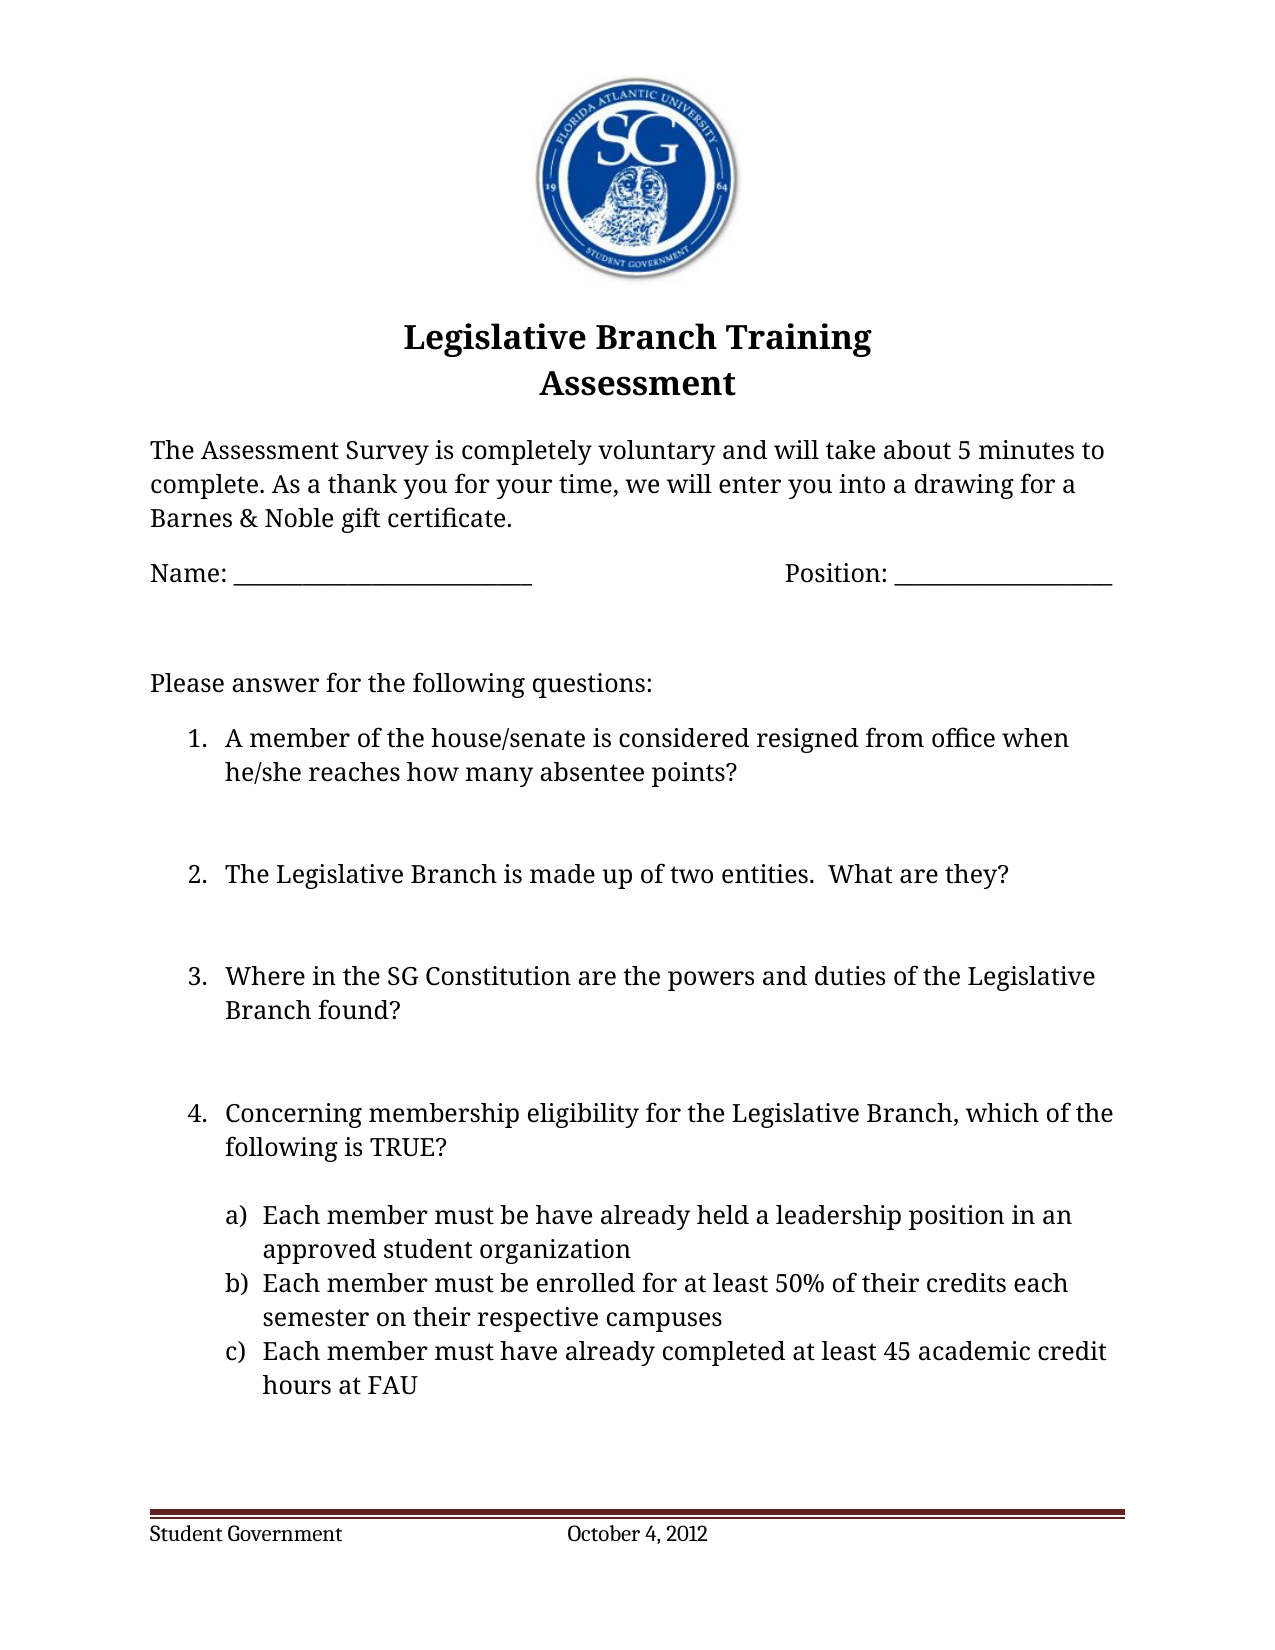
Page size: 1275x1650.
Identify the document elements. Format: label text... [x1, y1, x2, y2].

list Each member must have already completed at least 45 academic credit hours at FAU [225, 1334, 1125, 1402]
list Each member must be have already held a leadership position in an approved student organization [225, 1197, 1125, 1266]
list Each member must be enrolled for at least 50% of their credits each semester on their respective campuses [225, 1266, 1125, 1334]
text The Assessment Survey is completely voluntary and will take about 5 minutes to complete. As a thank you for your time, we will enter you into a drawing for a Barnes & Noble gift certificate. [150, 433, 1125, 535]
text Name: __________________________ Position: ___________________ [150, 556, 1125, 590]
picture [532, 75, 743, 286]
list A member of the house/senate is considered resigned from office when he/she reaches how many absentee points? [187, 721, 1125, 789]
list The Legislative Branch is made up of two entities. What are they? [187, 857, 1125, 891]
list Concerning membership eligibility for the Legislative Branch, which of the following is TRUE? [187, 1095, 1125, 1163]
text Please answer for the following questions: [150, 666, 1125, 700]
list Where in the SG Constitution are the powers and duties of the Legislative Branch found? [187, 959, 1125, 1027]
